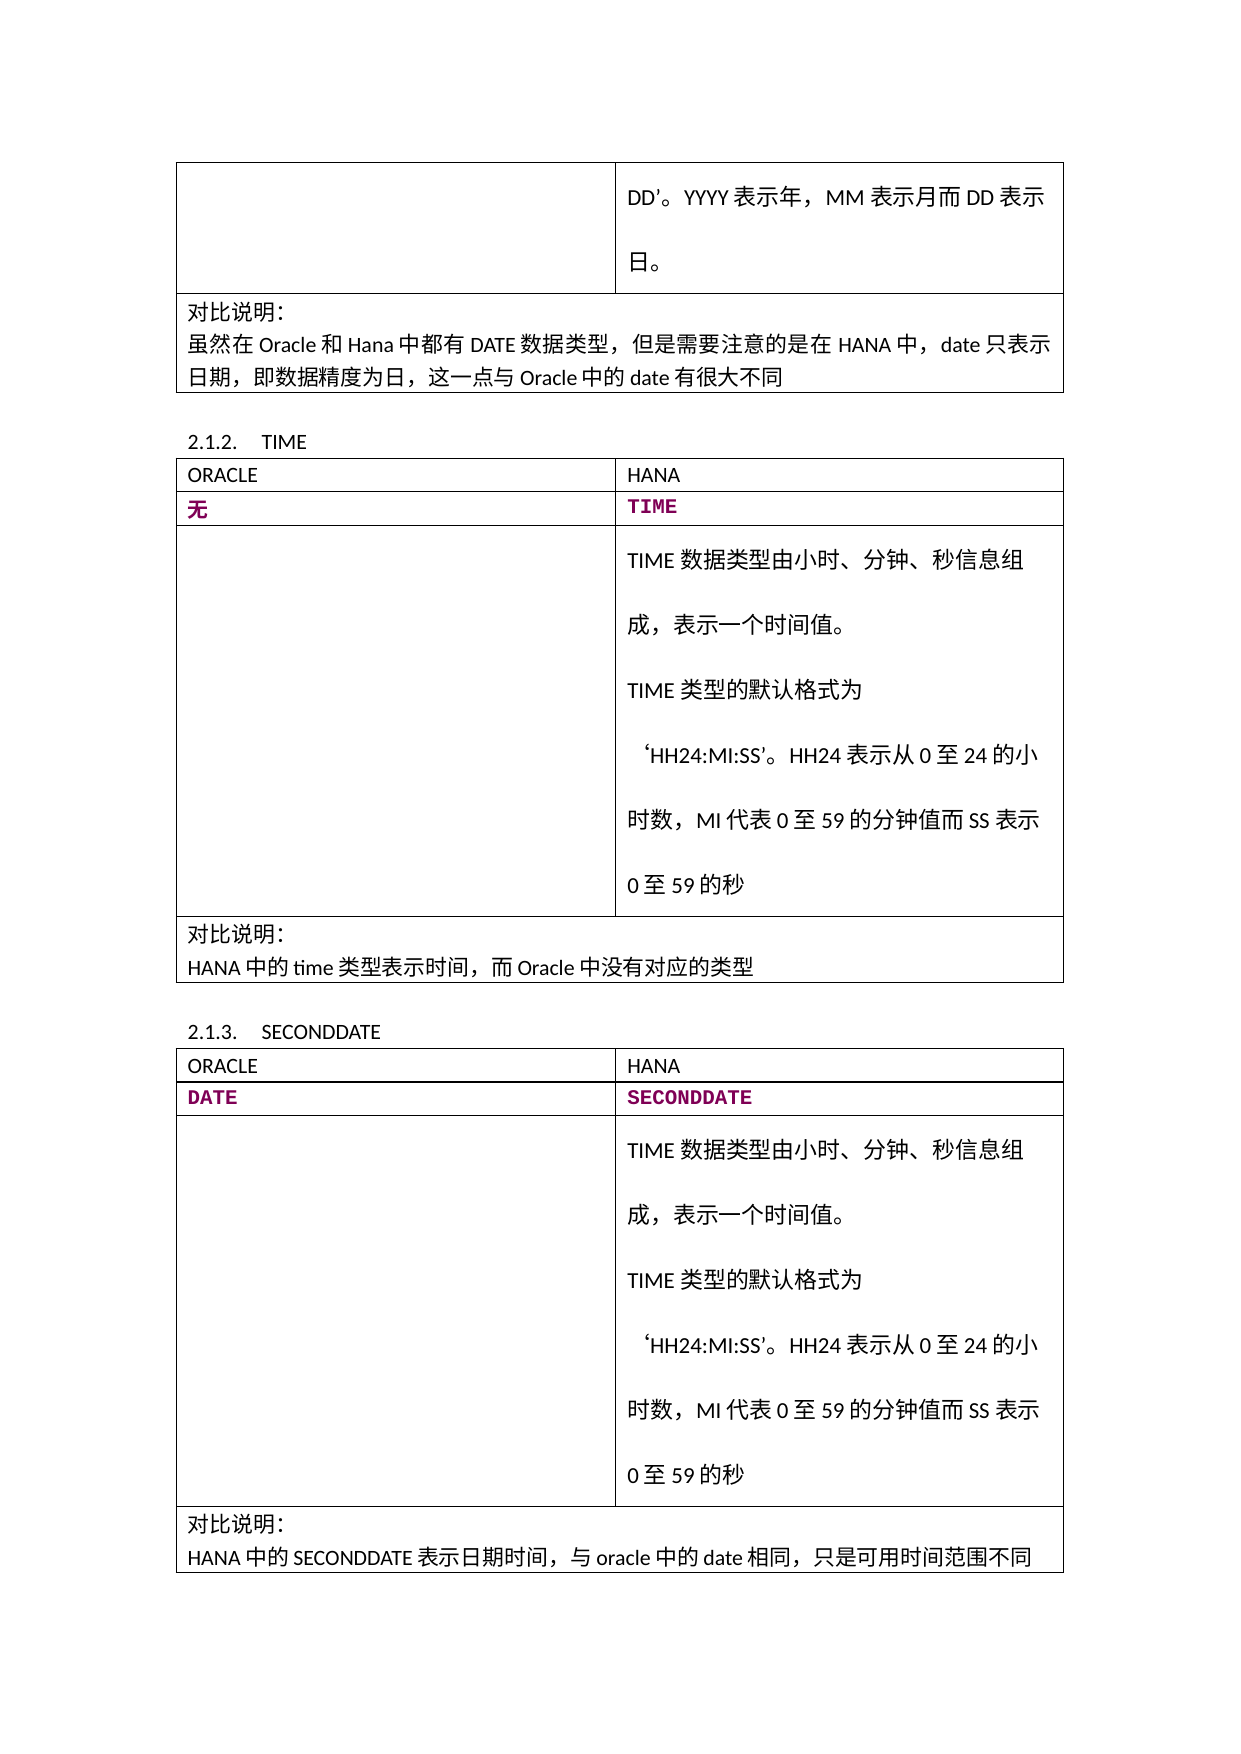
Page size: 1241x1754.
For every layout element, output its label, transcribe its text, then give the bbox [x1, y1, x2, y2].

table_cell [616, 163, 1063, 293]
table_header HANA [616, 459, 1063, 491]
table_header ORACLE [177, 1049, 615, 1081]
table_cell TIME 数据类型由小时、分钟、秒信息组成，表示一个时间值。 TIME 类型的默认格式为‘HH24:MI:SS’。HH24 表示从0 至24 的小时数，MI 代表0 至59 的分钟值而SS 表示0 至59的秒 [616, 526, 1063, 916]
table_cell TIME [616, 492, 1063, 525]
table_cell 对比说明： HANA中的SECONDDATE表示日期时间，与oracle中的date相同，只是可用时间范围不同 [177, 1507, 1063, 1572]
table_cell SECONDDATE [616, 1083, 1063, 1115]
table_cell 无 [177, 492, 615, 525]
table_header HANA [616, 1049, 1063, 1081]
list SECONDDATE [187, 1015, 1053, 1048]
table_cell TIME 数据类型由小时、分钟、秒信息组成，表示一个时间值。 TIME 类型的默认格式为‘HH24:MI:SS’。HH24 表示从0 至24 的小时数，MI 代表0 至59 的分钟值而SS 表示0 至59的秒 [616, 1116, 1063, 1506]
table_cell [177, 163, 615, 293]
table_header ORACLE [177, 459, 615, 491]
table_cell [177, 1116, 615, 1506]
table_cell 对比说明： HANA中的time类型表示时间，而Oracle中没有对应的类型 [177, 917, 1063, 982]
table_cell 对比说明： 虽然在Oracle和Hana中都有DATE数据类型，但是需要注意的是在HANA中，date只表示日期，即数据精度为日，这一点与Oracle中的date有很大不同 [177, 294, 1063, 392]
table_cell [177, 526, 615, 916]
table_cell DATE [177, 1083, 615, 1115]
list TIME [187, 425, 1053, 458]
